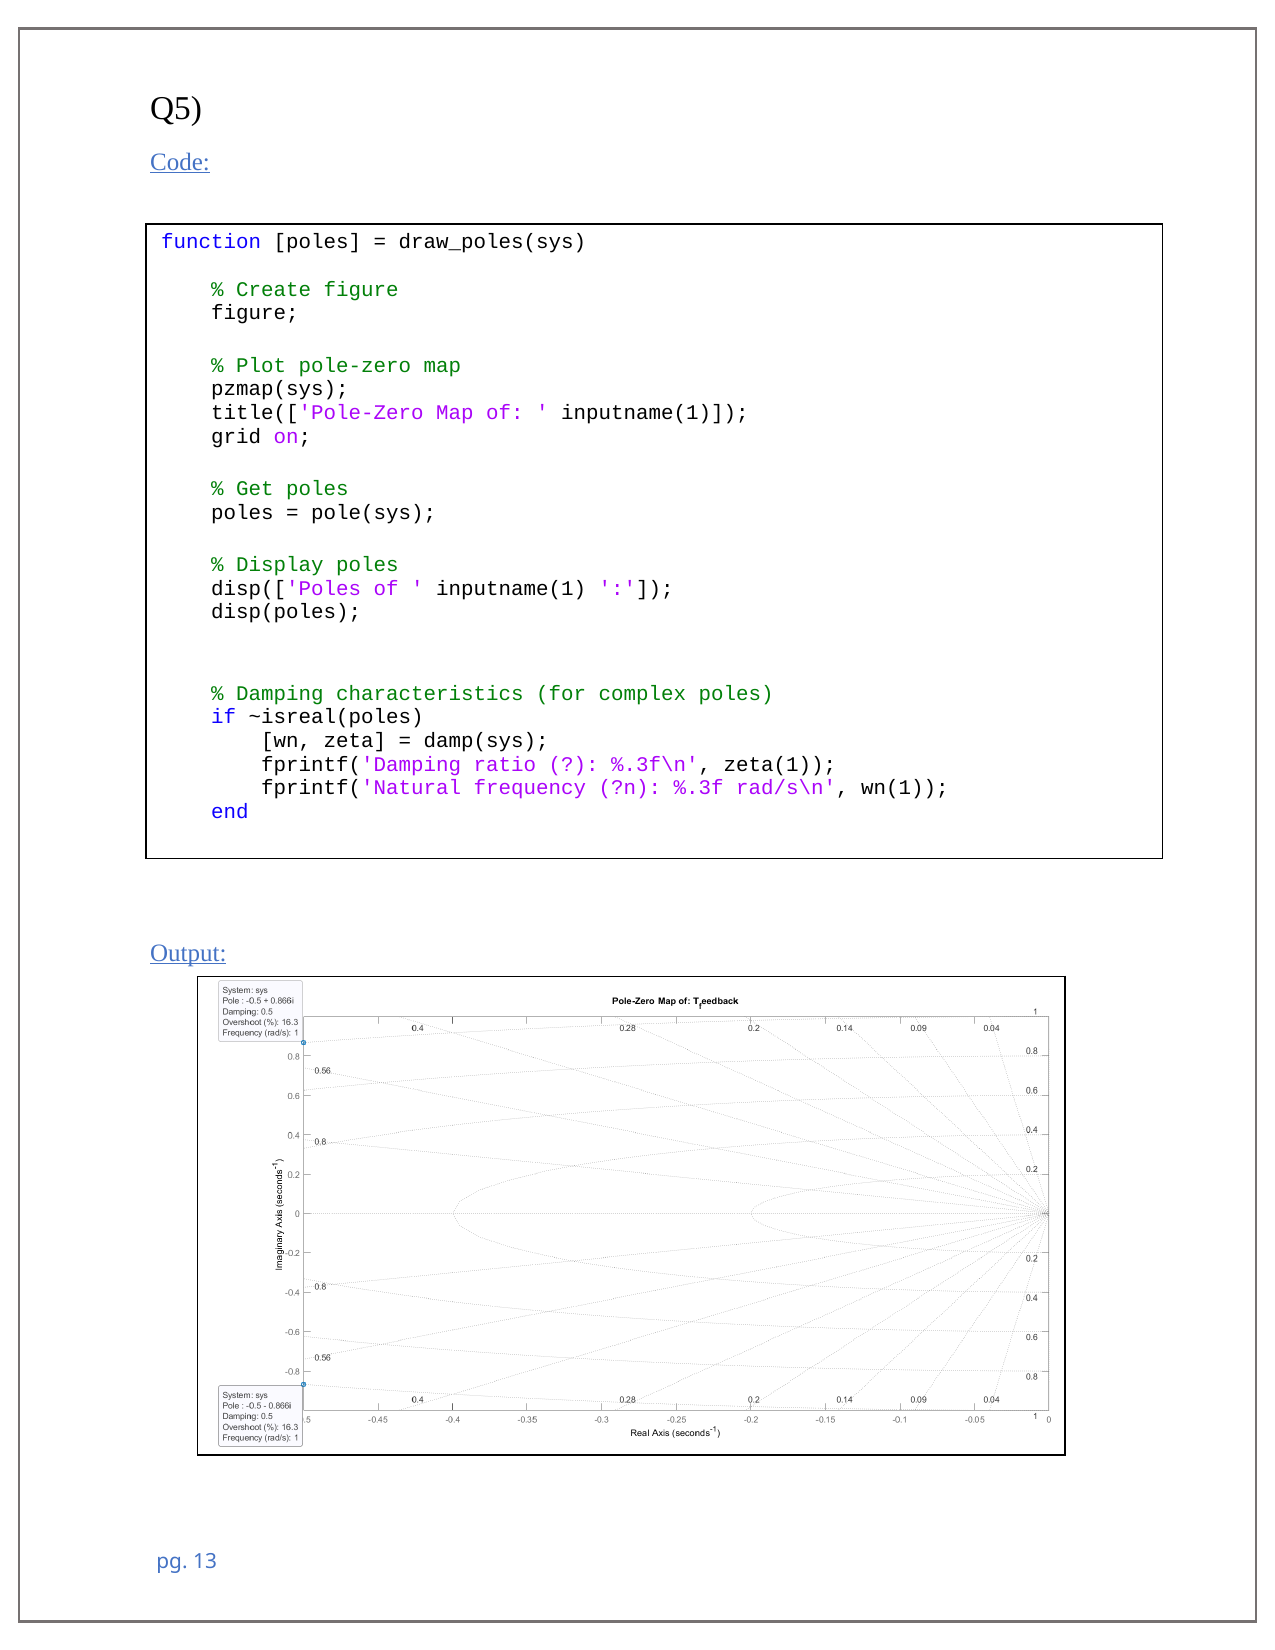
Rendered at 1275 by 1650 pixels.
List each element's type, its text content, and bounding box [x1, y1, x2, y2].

subtitle Q5) [150, 89, 1125, 127]
picture [198, 1198, 940, 1241]
subtitle Output: [150, 938, 1125, 967]
subtitle Code: [150, 147, 1125, 175]
